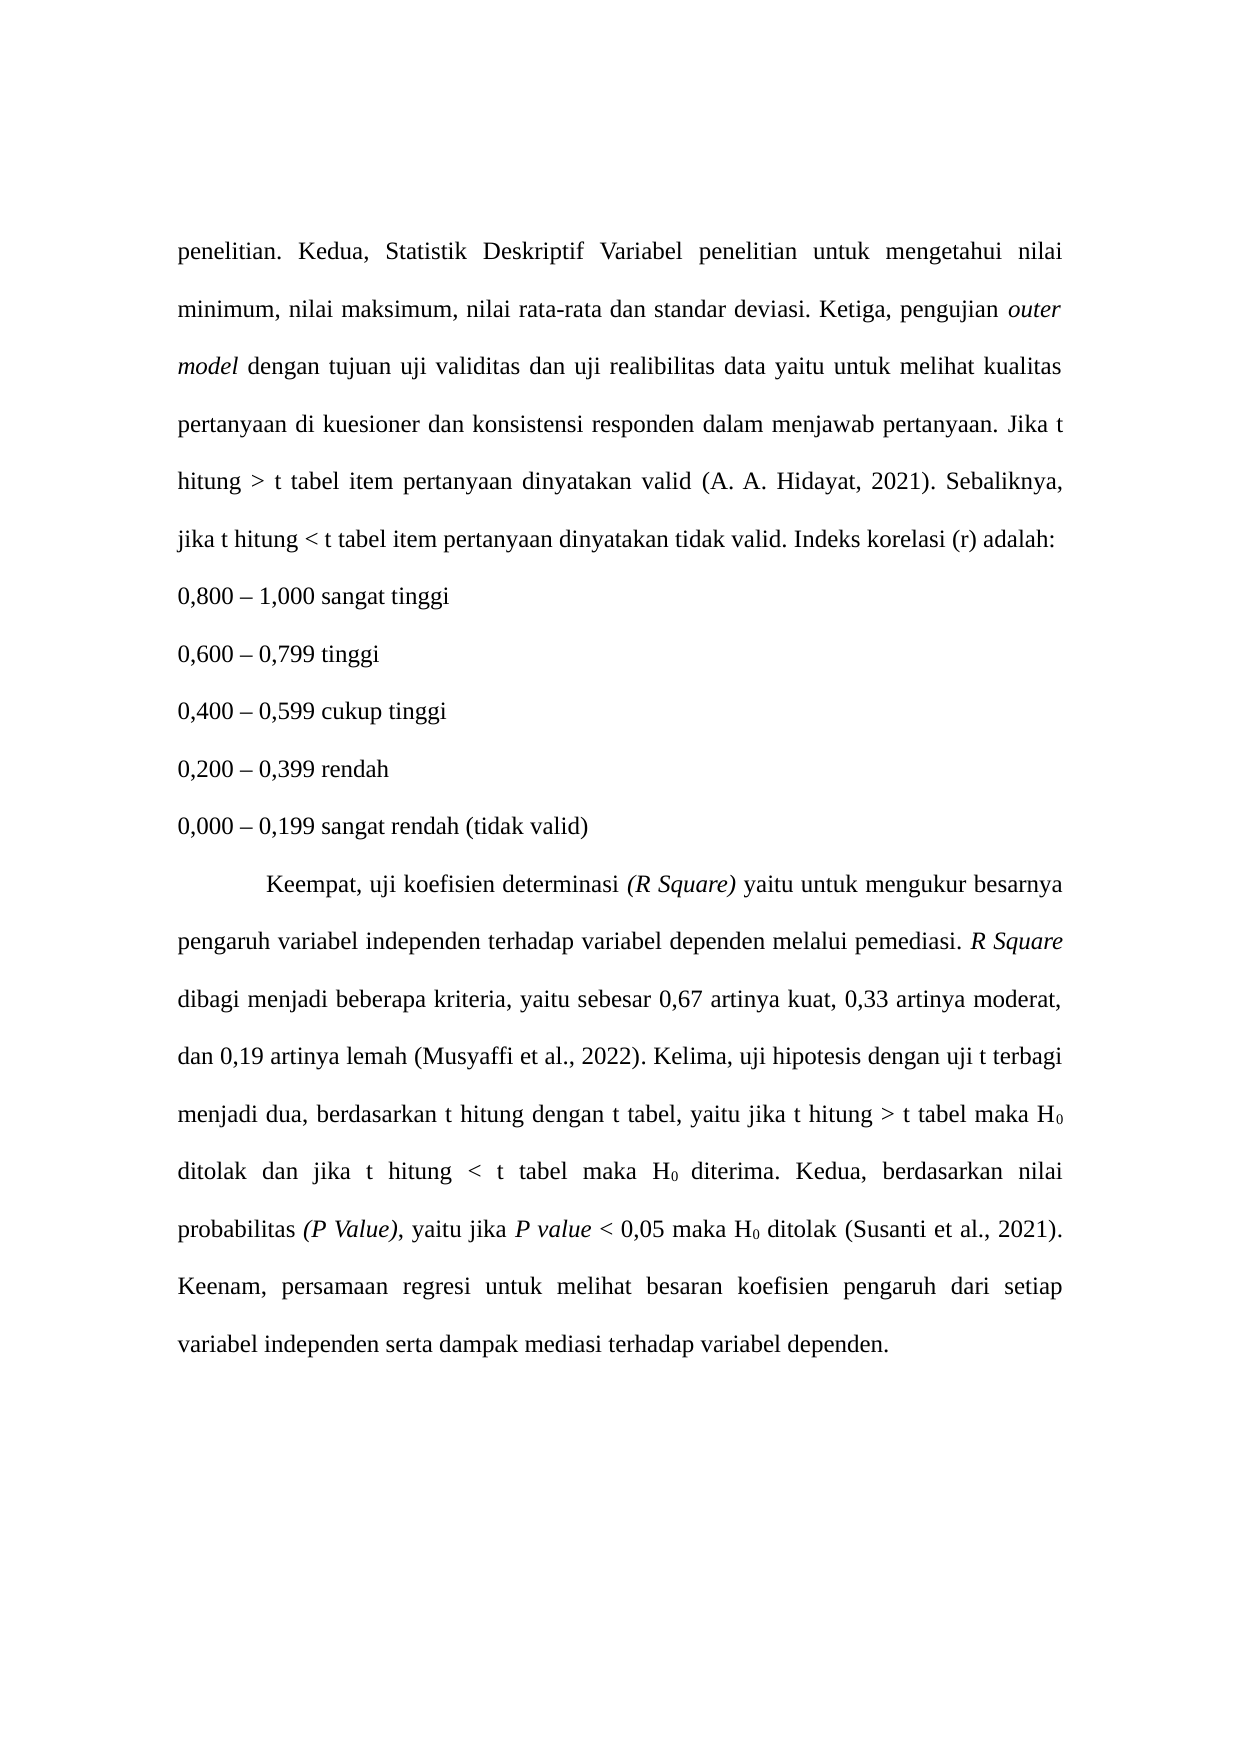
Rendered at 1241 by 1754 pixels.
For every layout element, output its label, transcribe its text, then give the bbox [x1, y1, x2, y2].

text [177, 236, 1063, 552]
text Keempat, uji koefisien determinasi (R Square) yaitu untuk mengukur besarnya pengaruh variabel independen terhadap variabel dependen melalui pemediasi. R Square dibagi menjadi beberapa kriteria, yaitu sebesar 0,67 artinya kuat, 0,33 artinya moderat, dan 0,19 artinya lemah (Musyaffi et al., 2022). Kelima, uji hipotesis dengan uji t terbagi menjadi dua, berdasarkan t hitung dengan t tabel, yaitu jika t hitung > t tabel maka H0 ditolak dan jika t hitung < t tabel maka H0 diterima. Kedua, berdasarkan nilai probabilitas (P Value), yaitu jika P value < 0,05 maka H0 ditolak (Susanti et al., 2021). Keenam, persamaan regresi untuk melihat besaran koefisien pengaruh dari setiap variabel independen serta dampak mediasi terhadap variabel dependen. [177, 869, 1063, 1357]
text 0,000 – 0,199 sangat rendah (tidak valid) [177, 811, 1063, 840]
text 0,200 – 0,399 rendah [177, 754, 1063, 782]
text 0,400 – 0,599 cukup tinggi [177, 696, 1063, 725]
text 0,600 – 0,799 tinggi [177, 639, 1063, 667]
text 0,800 – 1,000 sangat tinggi [177, 581, 1063, 610]
